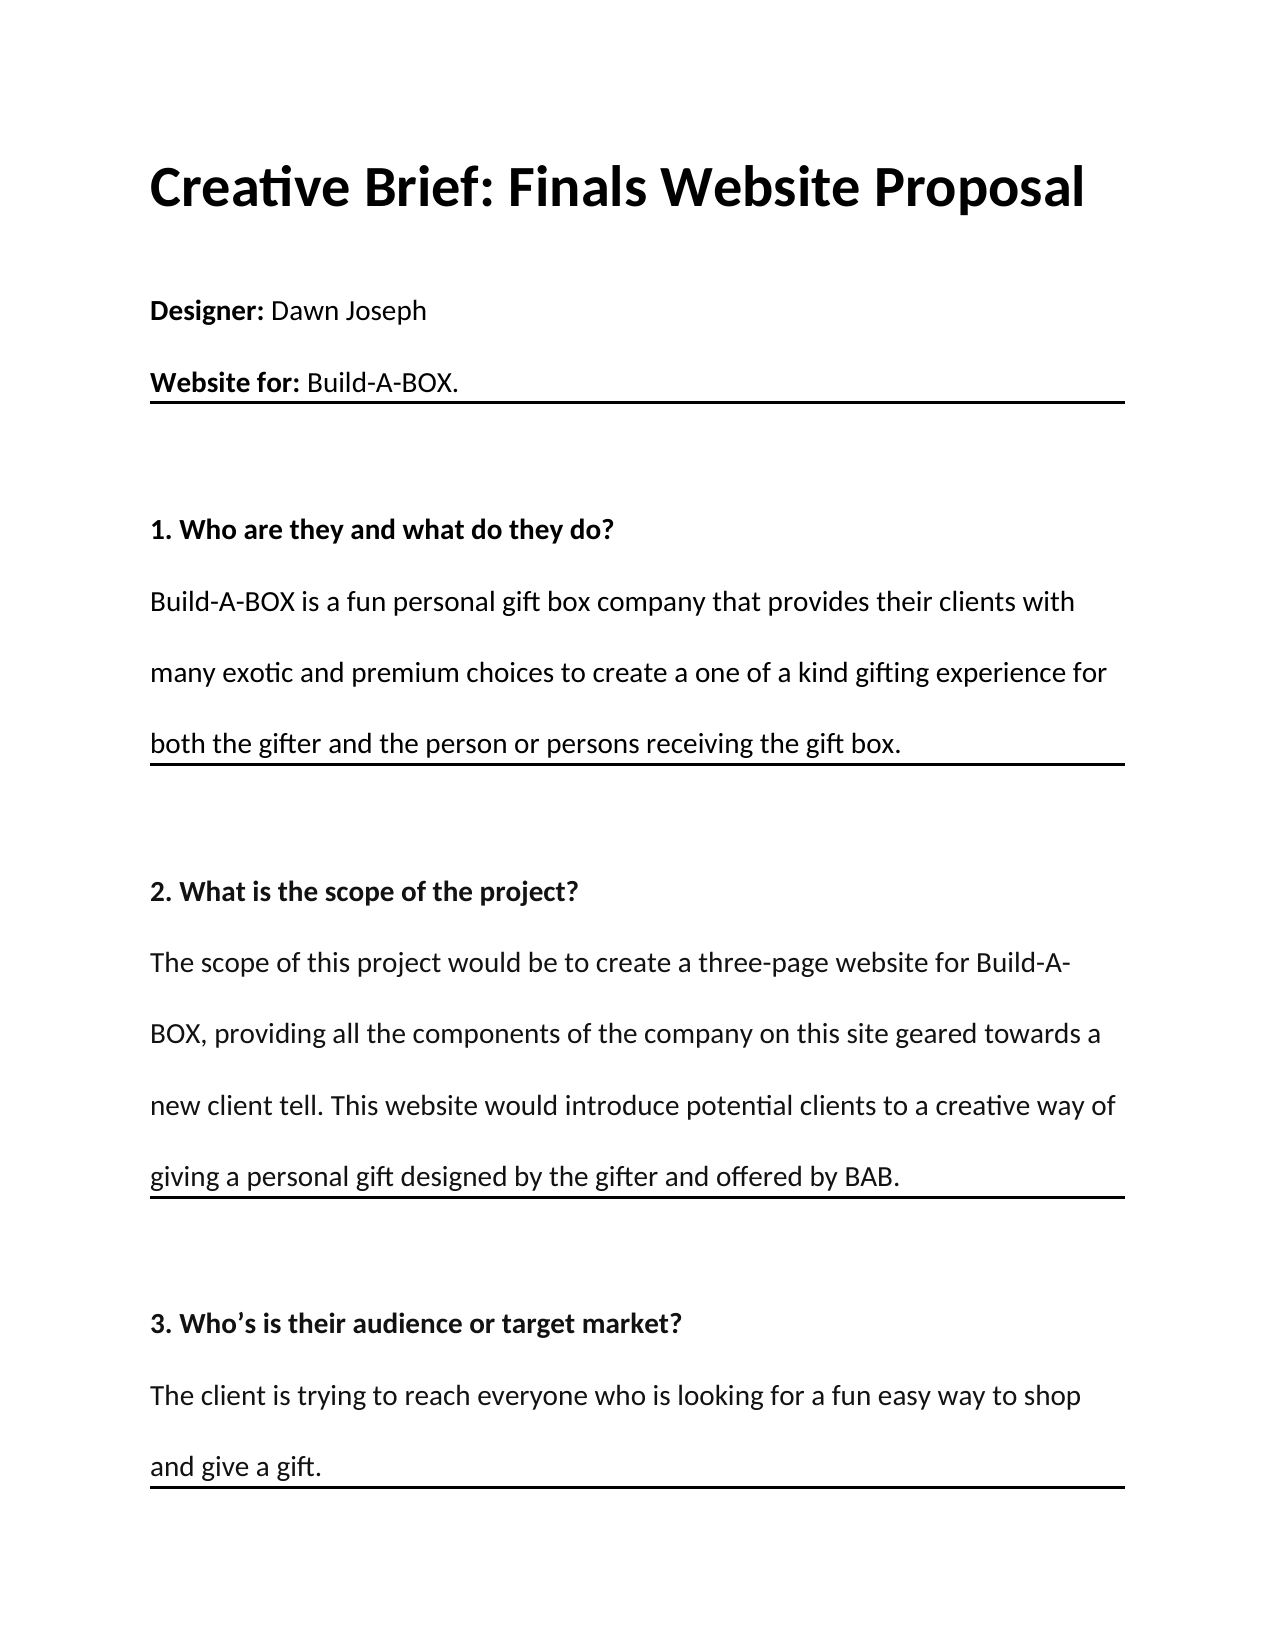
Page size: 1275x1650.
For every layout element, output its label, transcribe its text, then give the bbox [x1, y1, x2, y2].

subtitle 2. What is the scope of the project? [150, 873, 1125, 908]
subtitle 3. Who’s is their audience or target market? [150, 1306, 1125, 1341]
text Website for: Build-A-BOX. [150, 364, 1125, 401]
text Designer: Dawn Joseph [150, 292, 1125, 328]
subtitle Build-A-BOX is a fun personal gift box company that provides their clients with many exotic and premium choices to create a one of a kind gifting experience for both the gifter and the person or persons receiving the gift box. [150, 583, 1125, 763]
text 1. Who are they and what do they do? [150, 511, 1125, 547]
text Creative Brief: Finals Website Proposal [150, 150, 1125, 221]
subtitle The client is trying to reach everyone who is looking for a fun easy way to shop and give a gift. [150, 1377, 1125, 1486]
subtitle The scope of this project would be to create a three-page website for Build-A-BOX, providing all the components of the company on this site geared towards a new client tell. This website would introduce potential clients to a creative way of giving a personal gift designed by the gifter and offered by BAB. [150, 944, 1125, 1196]
